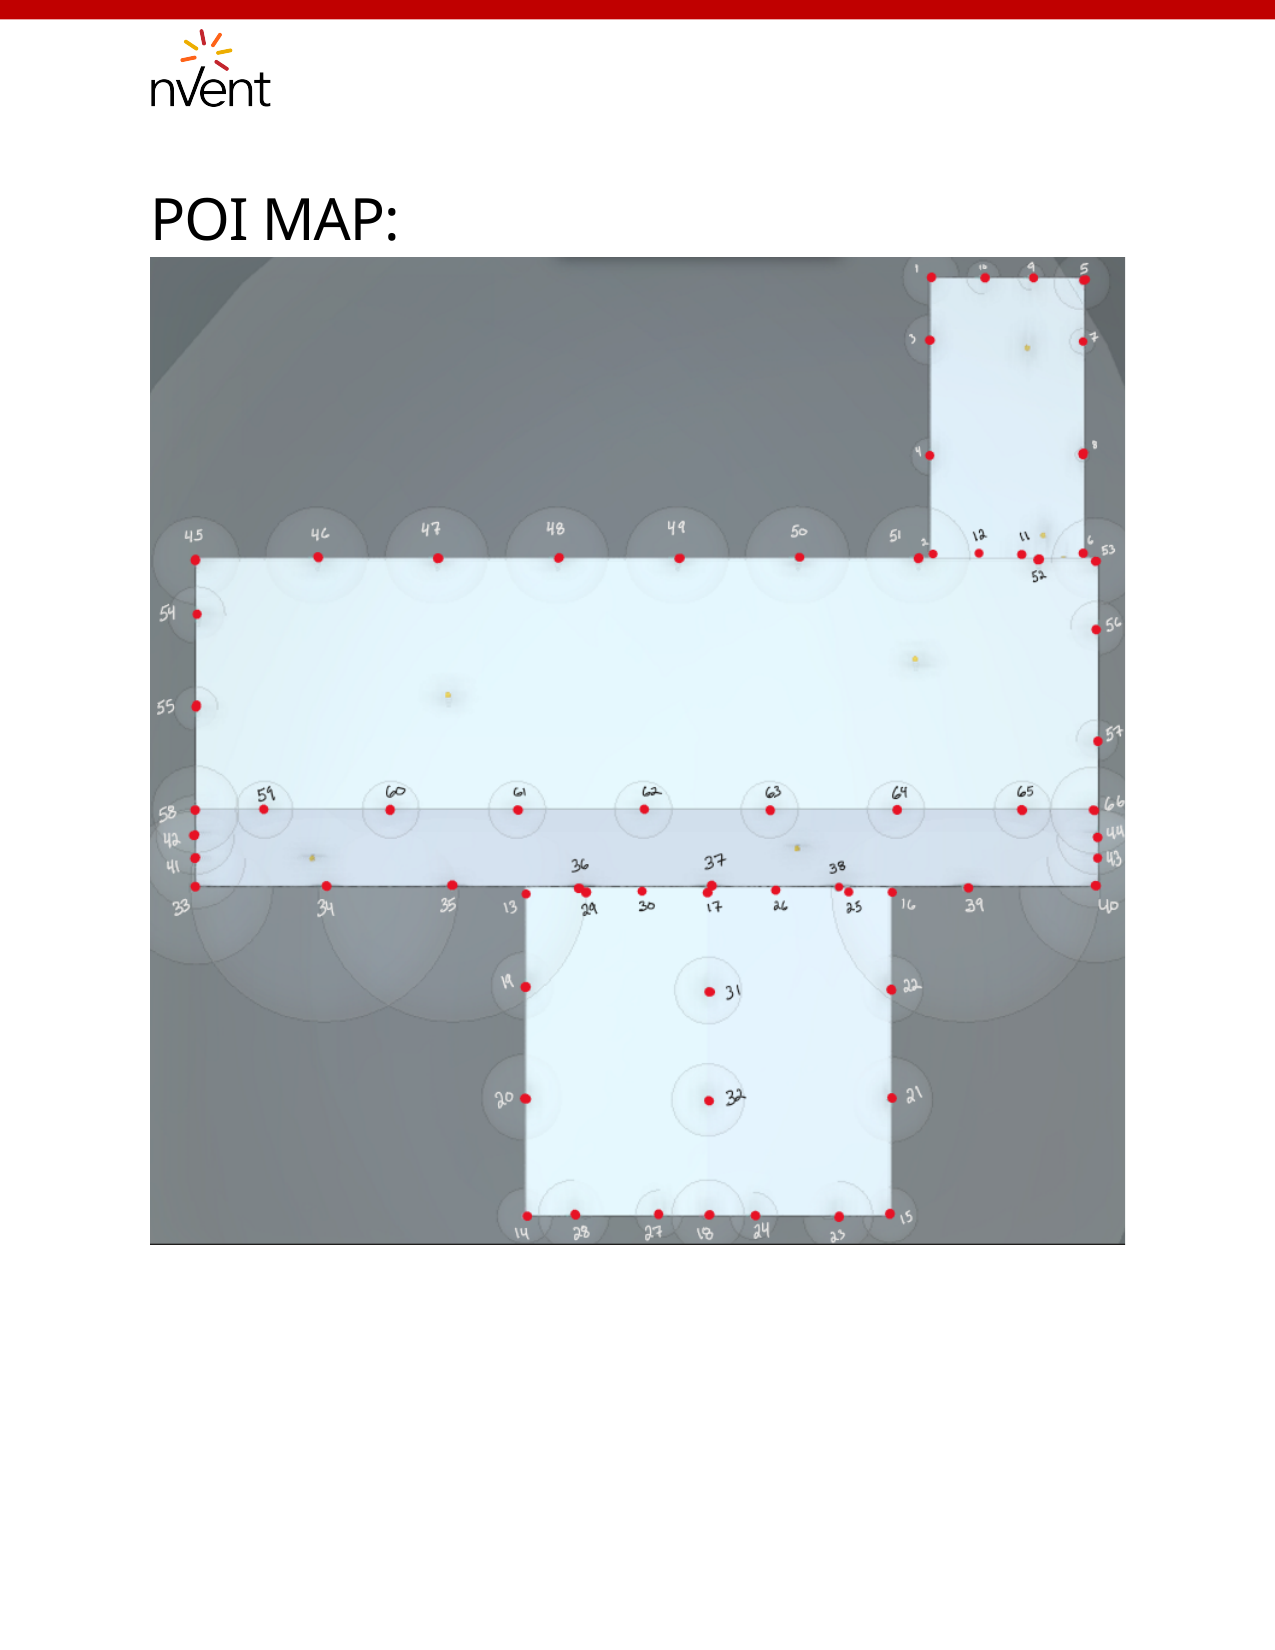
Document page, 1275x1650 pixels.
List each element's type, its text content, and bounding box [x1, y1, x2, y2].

title POI MAP: [150, 178, 1125, 257]
picture [151, 29, 271, 107]
picture [150, 257, 1125, 1245]
